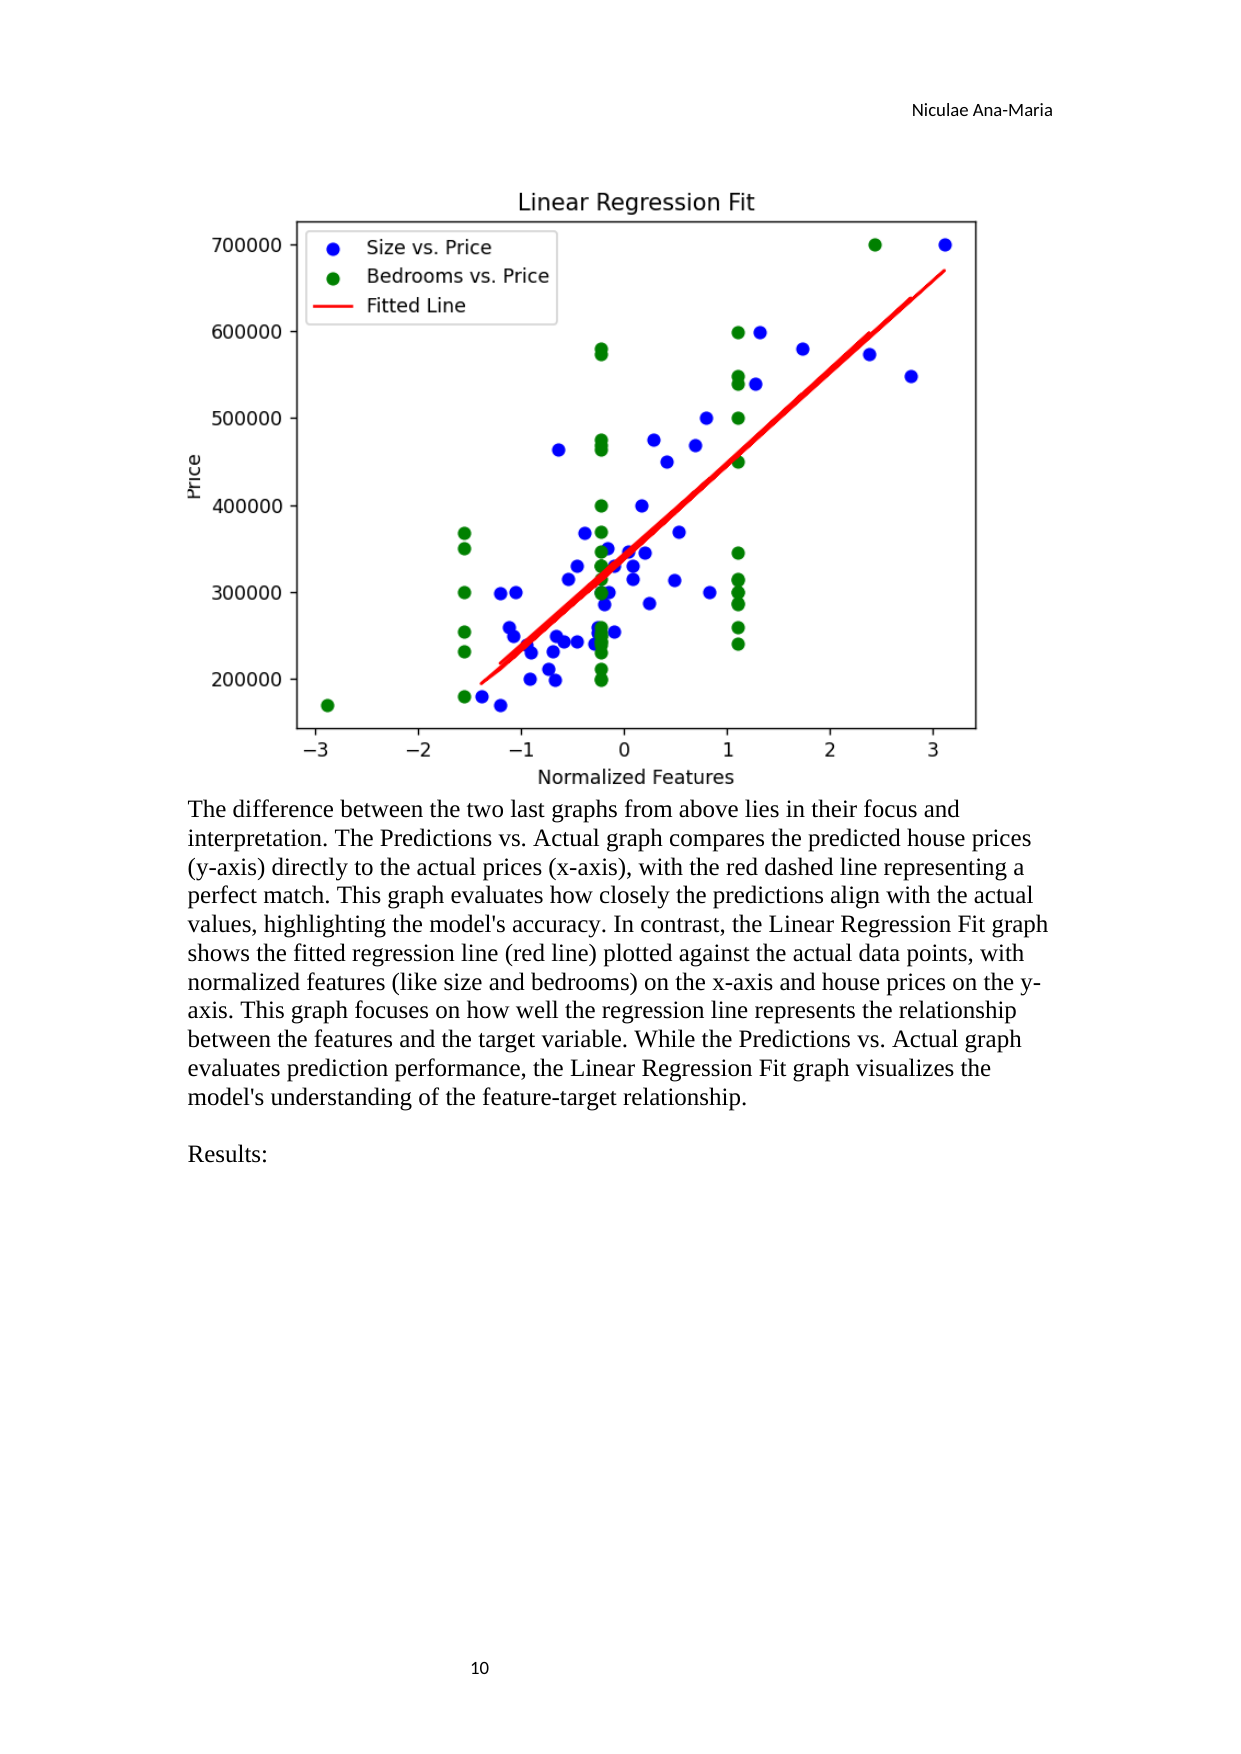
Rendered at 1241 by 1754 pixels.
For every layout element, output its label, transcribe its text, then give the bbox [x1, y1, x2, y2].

text Results: [187, 1139, 1053, 1168]
picture [187, 150, 1052, 795]
text The difference between the two last graphs from above lies in their focus and interpretation. The Predictions vs. Actual graph compares the predicted house prices (y-axis) directly to the actual prices (x-axis), with the red dashed line representing a perfect match. This graph evaluates how closely the predictions align with the actual values, highlighting the model's accuracy. In contrast, the Linear Regression Fit graph shows the fitted regression line (red line) plotted against the actual data points, with normalized features (like size and bedrooms) on the x-axis and house prices on the y-axis. This graph focuses on how well the regression line represents the relationship between the features and the target variable. While the Predictions vs. Actual graph evaluates prediction performance, the Linear Regression Fit graph visualizes the model's understanding of the feature-target relationship. [187, 794, 1053, 1111]
